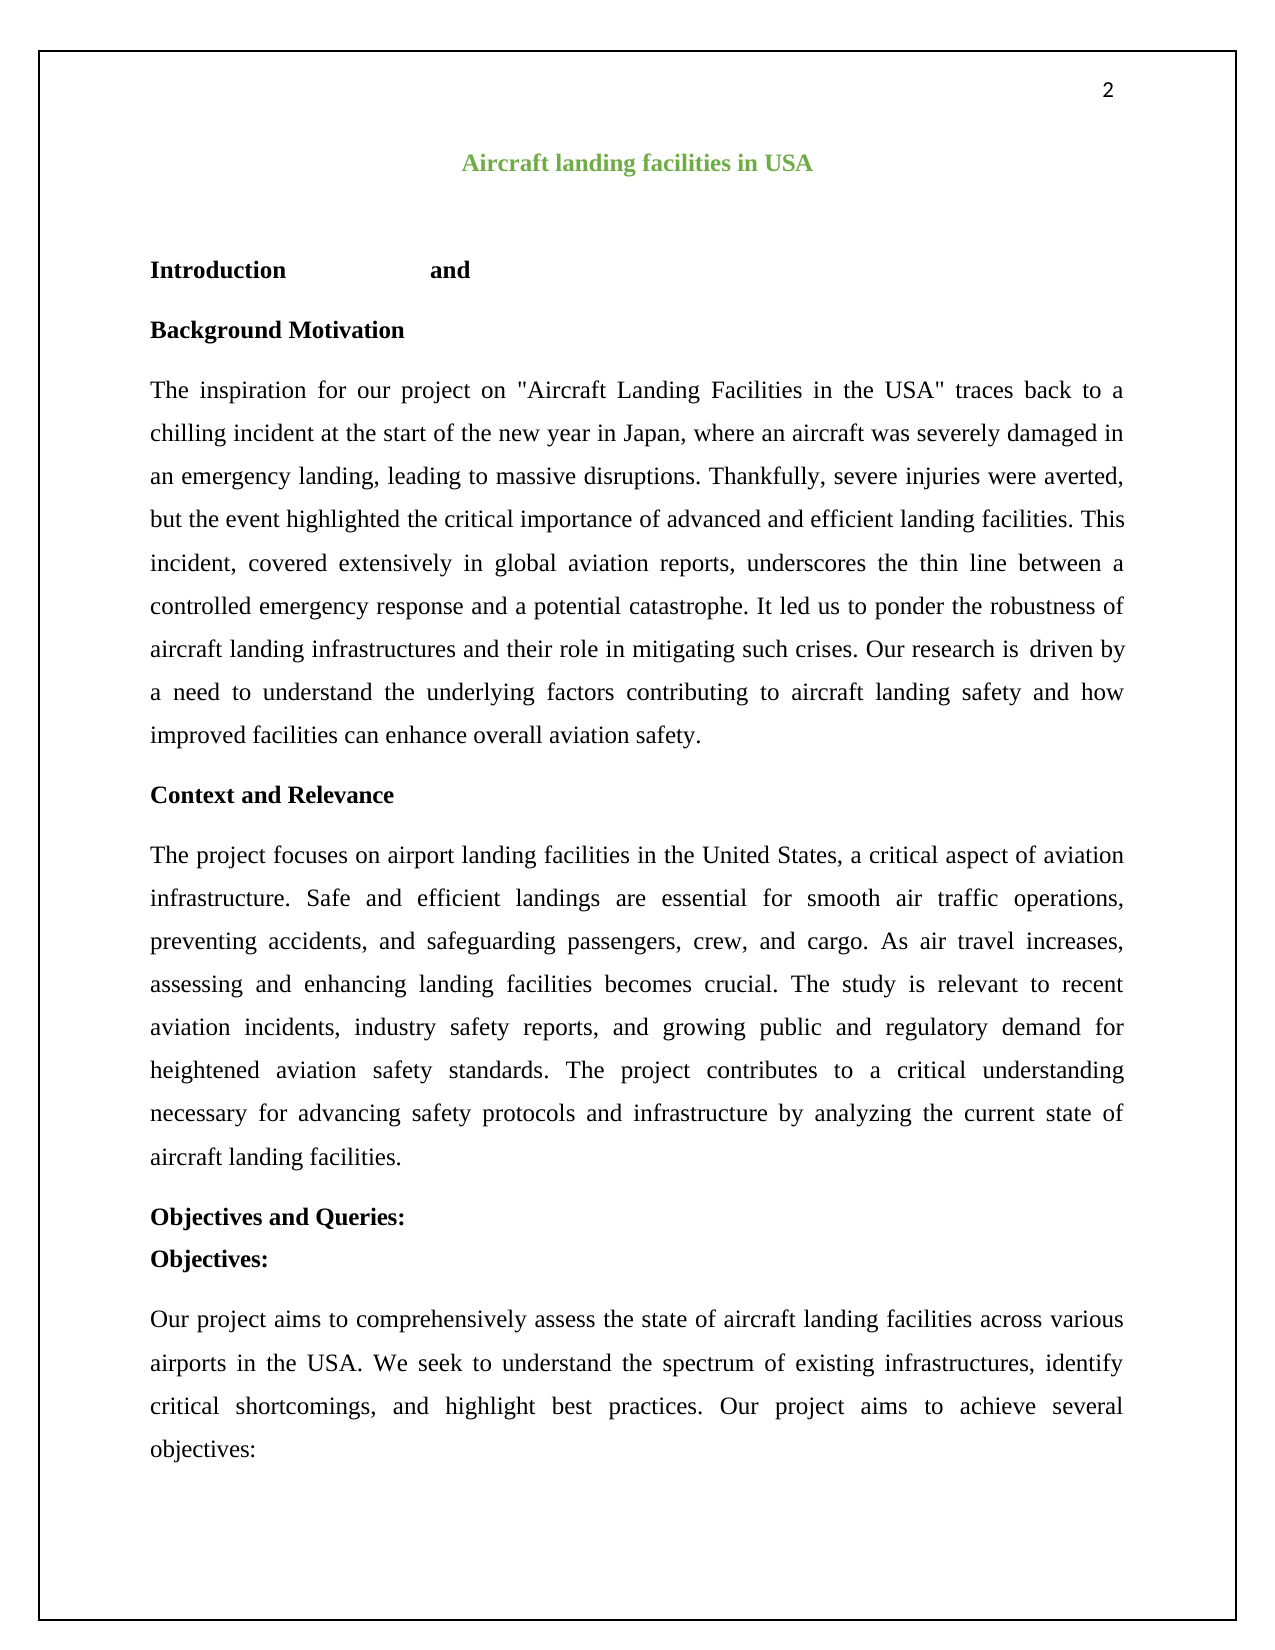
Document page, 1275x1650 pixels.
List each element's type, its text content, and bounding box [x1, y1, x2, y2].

subtitle Introduction and Background Motivation [150, 256, 470, 344]
text Objectives: [150, 1244, 1235, 1273]
text Our project aims to comprehensively assess the state of aircraft landing facilities across various airports in the USA. We seek to understand the spectrum of existing infrastructures, identify critical shortcomings, and highlight best practices. Our project aims to achieve several objectives: [150, 1304, 1125, 1463]
text The project focuses on airport landing facilities in the United States, a critical aspect of aviation infrastructure. Safe and efficient landings are essential for smooth air traffic operations, preventing accidents, and safeguarding passengers, crew, and cargo. As air travel increases, assessing and enhancing landing facilities becomes crucial. The study is relevant to recent aviation incidents, industry safety reports, and growing public and regulatory demand for heightened aviation safety standards. The project contributes to a critical understanding necessary for advancing safety protocols and infrastructure by analyzing the current state of aircraft landing facilities. [150, 840, 1125, 1170]
text The inspiration for our project on "Aircraft Landing Facilities in the USA" traces back to a chilling incident at the start of the new year in Japan, where an aircraft was severely damaged in an emergency landing, leading to massive disruptions. Thankfully, severe injuries were averted, but the event highlighted the critical importance of advanced and efficient landing facilities. This incident, covered extensively in global aviation reports, underscores the thin line between a controlled emergency response and a potential catastrophe. It led us to ponder the robustness of aircraft landing infrastructures and their role in mitigating such crises. Our research is driven by a need to understand the underlying factors contributing to aircraft landing safety and how improved facilities can enhance overall aviation safety. [150, 375, 1125, 749]
subtitle Context and Relevance [150, 780, 1235, 809]
text Aircraft landing facilities in USA [386, 148, 889, 177]
subtitle Objectives and Queries: [150, 1202, 1235, 1230]
